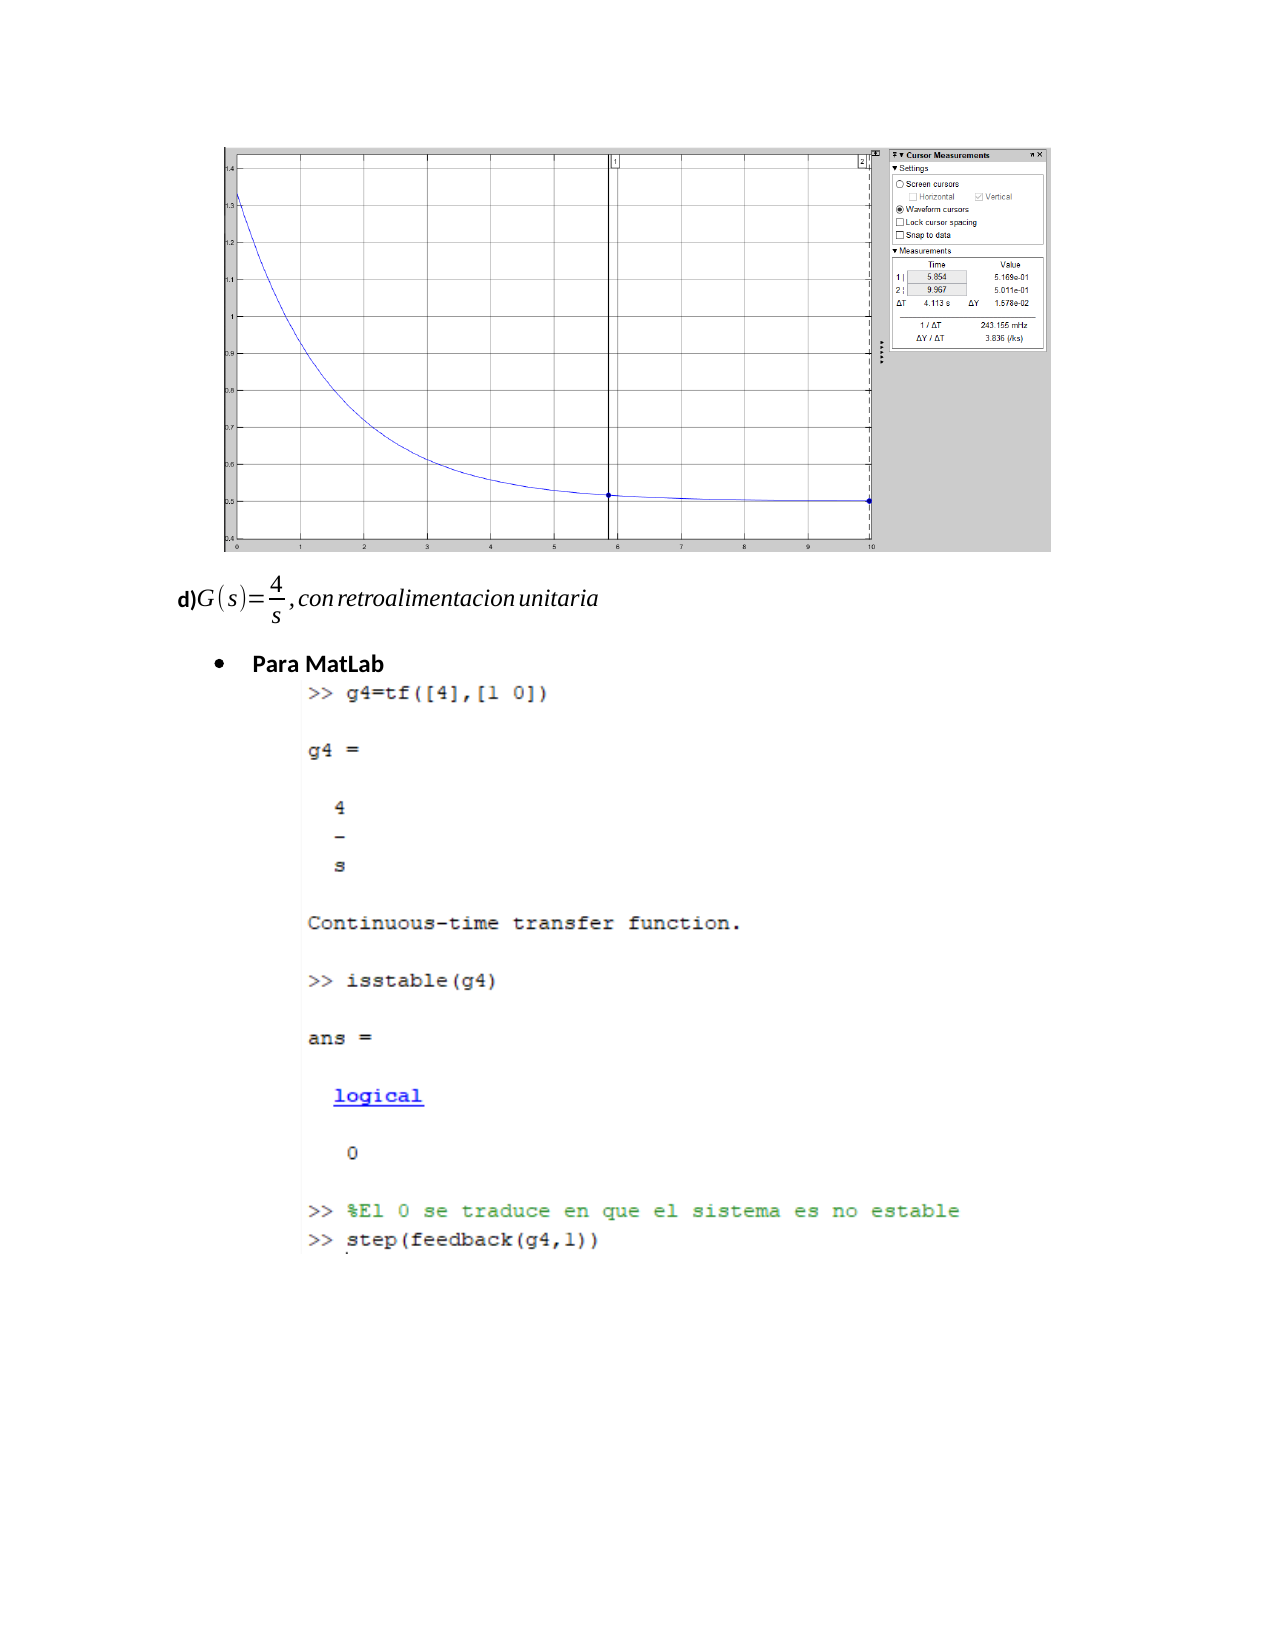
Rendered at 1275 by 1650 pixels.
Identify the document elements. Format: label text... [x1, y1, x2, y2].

list Para MatLab [215, 648, 1098, 678]
picture [224, 147, 1051, 552]
text d) [177, 570, 1098, 629]
picture [300, 680, 975, 1254]
